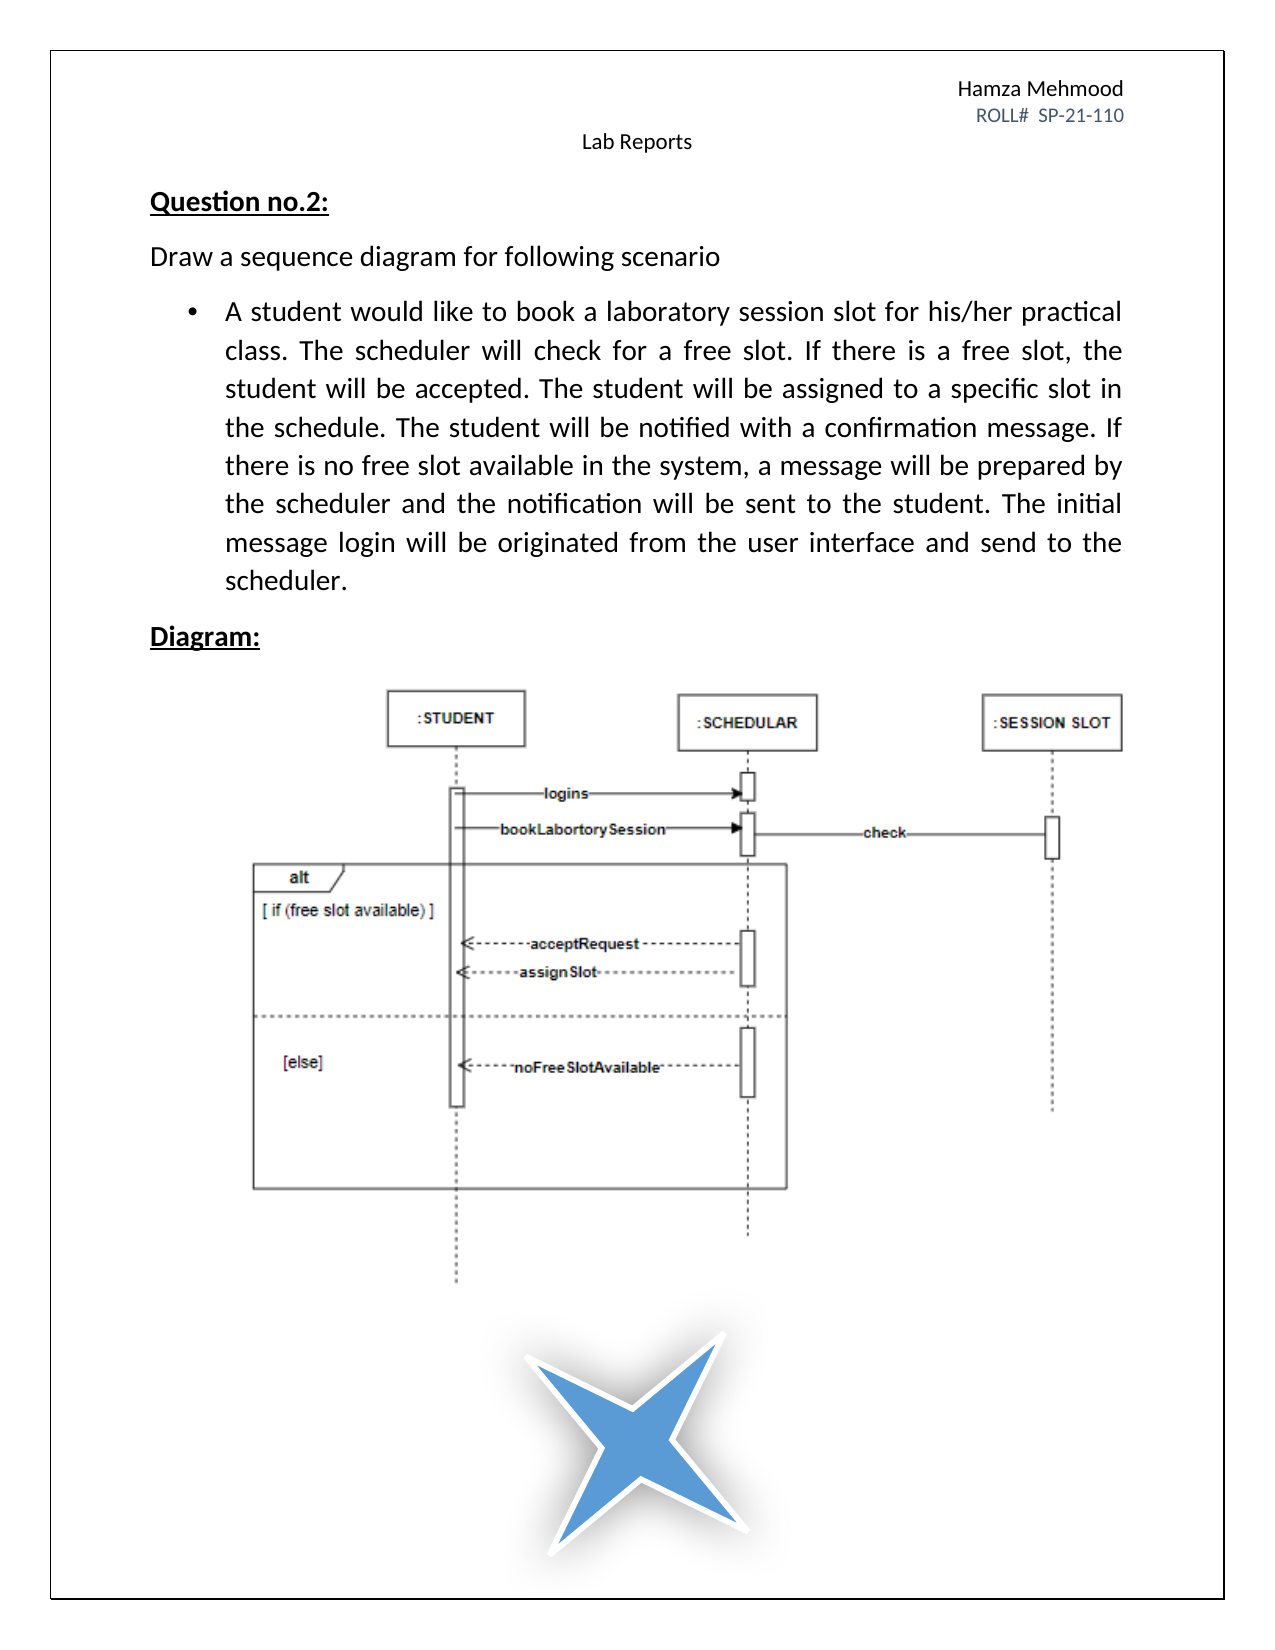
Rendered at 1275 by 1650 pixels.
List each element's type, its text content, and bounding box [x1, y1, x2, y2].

picture [225, 672, 1151, 1286]
list A student would like to book a laboratory session slot for his/her practical class. The scheduler will check for a free slot. If there is a free slot, the student will be accepted. The student will be assigned to a specific slot in the schedule. The student will be notified with a confirmation message. If there is no free slot available in the system, a message will be prepared by the scheduler and the notification will be sent to the student. The initial message login will be originated from the user interface and send to the scheduler. [187, 293, 1124, 598]
text Draw a sequence diagram for following scenario [150, 238, 1124, 274]
text Diagram: [150, 618, 1124, 653]
text Question no.2: [150, 183, 1124, 219]
